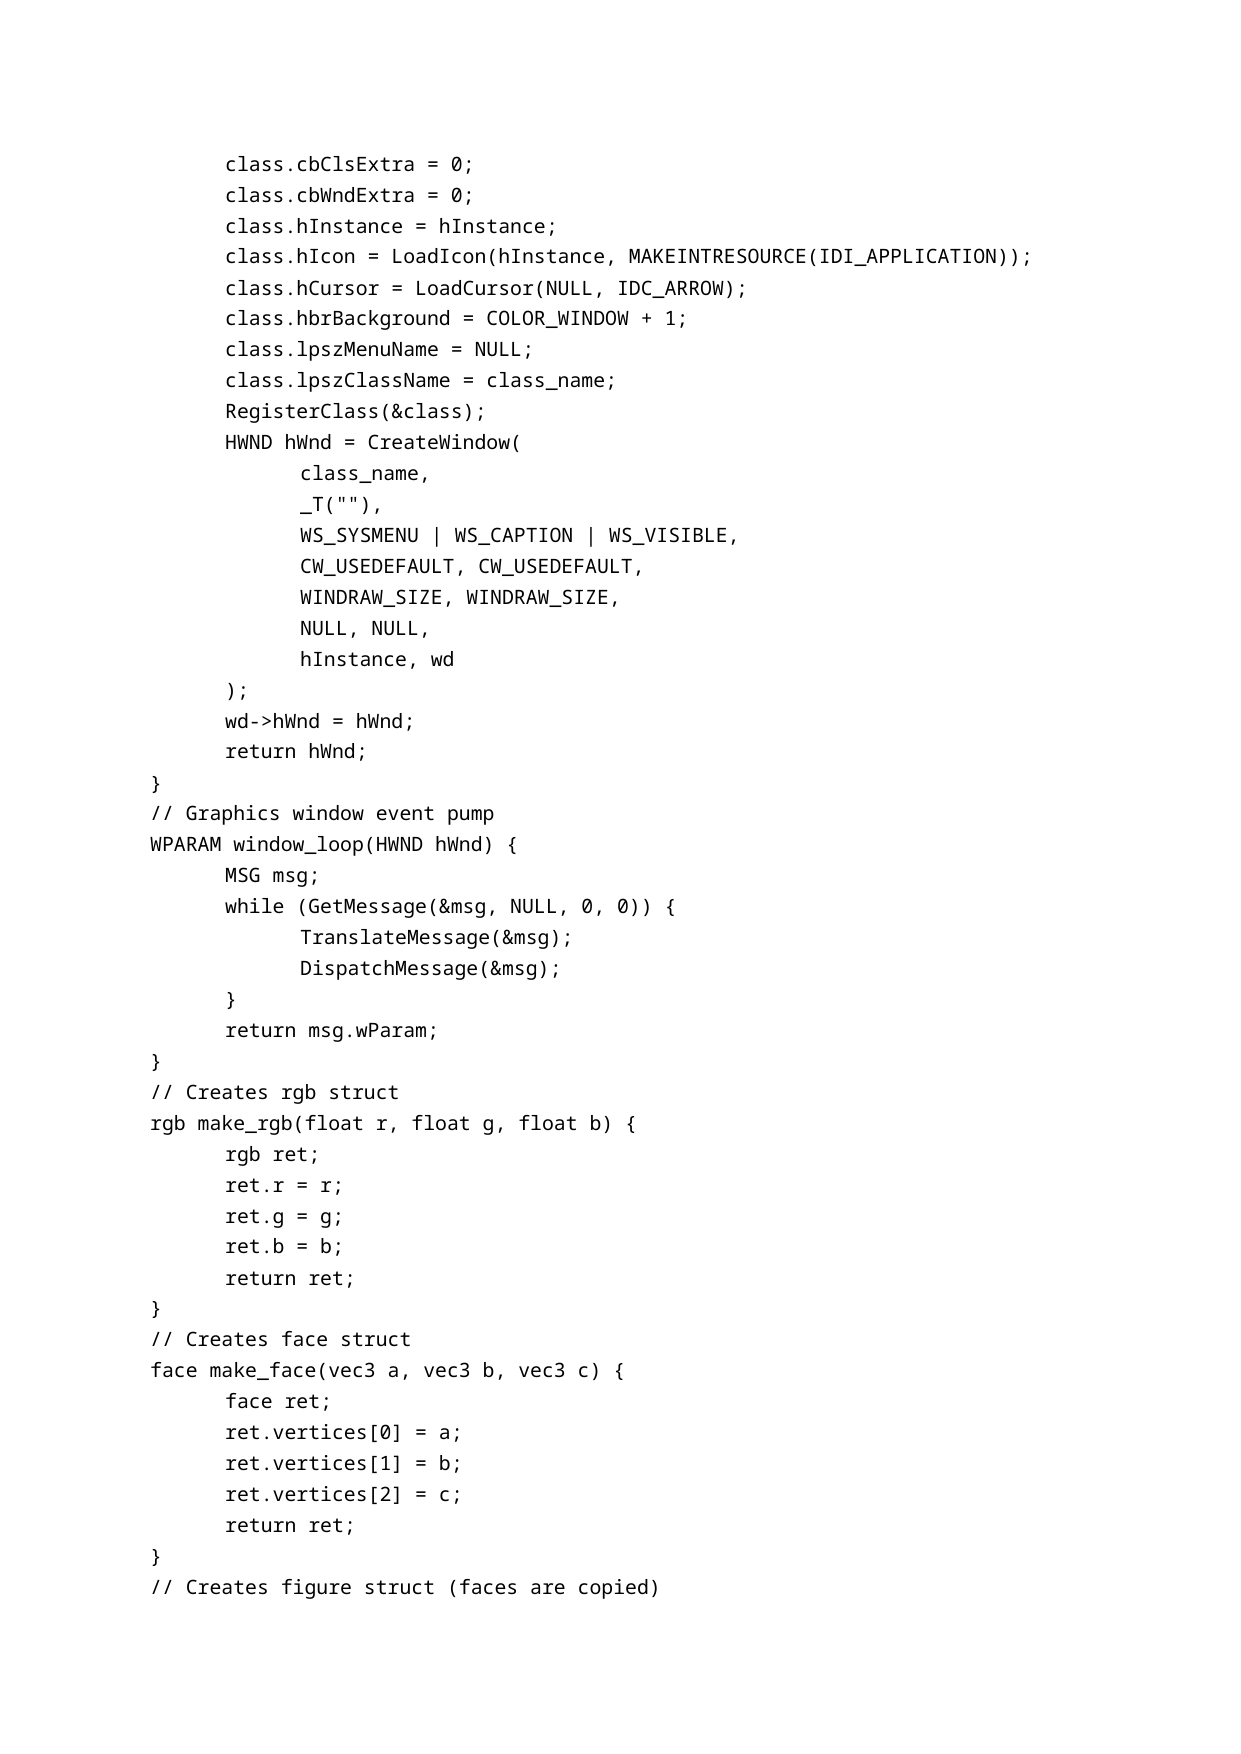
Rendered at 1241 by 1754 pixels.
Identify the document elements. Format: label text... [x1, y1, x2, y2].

text return ret; [150, 1264, 1090, 1291]
text ret.vertices[1] = b; [150, 1449, 1090, 1476]
text RegisterClass(&class); [150, 397, 1090, 424]
text WPARAM window_loop(HWND hWnd) { [150, 831, 1090, 858]
text // Creates rgb struct [150, 1078, 1090, 1105]
text rgb ret; [150, 1140, 1090, 1167]
text ret.g = g; [150, 1202, 1090, 1229]
text class_name, [150, 459, 1090, 486]
text _T(""), [150, 490, 1090, 517]
text class.lpszClassName = class_name; [150, 367, 1090, 393]
text } [150, 769, 1090, 796]
text CW_USEDEFAULT, CW_USEDEFAULT, [150, 552, 1090, 579]
text ); [150, 676, 1090, 703]
text class.hbrBackground = COLOR_WINDOW + 1; [150, 305, 1090, 332]
text // Graphics window event pump [150, 800, 1090, 827]
text } [150, 1542, 1090, 1569]
text class.cbWndExtra = 0; [150, 181, 1090, 208]
text TranslateMessage(&msg); [150, 923, 1090, 950]
text face make_face(vec3 a, vec3 b, vec3 c) { [150, 1357, 1090, 1383]
text DispatchMessage(&msg); [150, 954, 1090, 981]
text class.hCursor = LoadCursor(NULL, IDC_ARROW); [150, 274, 1090, 301]
text MSG msg; [150, 862, 1090, 888]
text NULL, NULL, [150, 614, 1090, 641]
text // Creates figure struct (faces are copied) [150, 1573, 1090, 1600]
text return ret; [150, 1511, 1090, 1538]
text ret.r = r; [150, 1171, 1090, 1198]
text wd->hWnd = hWnd; [150, 707, 1090, 734]
text ret.vertices[2] = c; [150, 1480, 1090, 1507]
text HWND hWnd = CreateWindow( [150, 428, 1090, 455]
text class.cbClsExtra = 0; [150, 150, 1090, 177]
text face ret; [150, 1387, 1090, 1414]
text WS_SYSMENU | WS_CAPTION | WS_VISIBLE, [150, 521, 1090, 548]
text ret.vertices[0] = a; [150, 1418, 1090, 1445]
text ret.b = b; [150, 1233, 1090, 1260]
text rgb make_rgb(float r, float g, float b) { [150, 1109, 1090, 1136]
text } [150, 985, 1090, 1012]
text WINDRAW_SIZE, WINDRAW_SIZE, [150, 583, 1090, 610]
text hInstance, wd [150, 645, 1090, 672]
text return hWnd; [150, 738, 1090, 765]
text // Creates face struct [150, 1326, 1090, 1353]
text class.lpszMenuName = NULL; [150, 336, 1090, 363]
text while (GetMessage(&msg, NULL, 0, 0)) { [150, 892, 1090, 919]
text class.hIcon = LoadIcon(hInstance, MAKEINTRESOURCE(IDI_APPLICATION)); [150, 243, 1090, 270]
text class.hInstance = hInstance; [150, 212, 1090, 239]
text } [150, 1295, 1090, 1322]
text } [150, 1047, 1090, 1074]
text return msg.wParam; [150, 1016, 1090, 1043]
